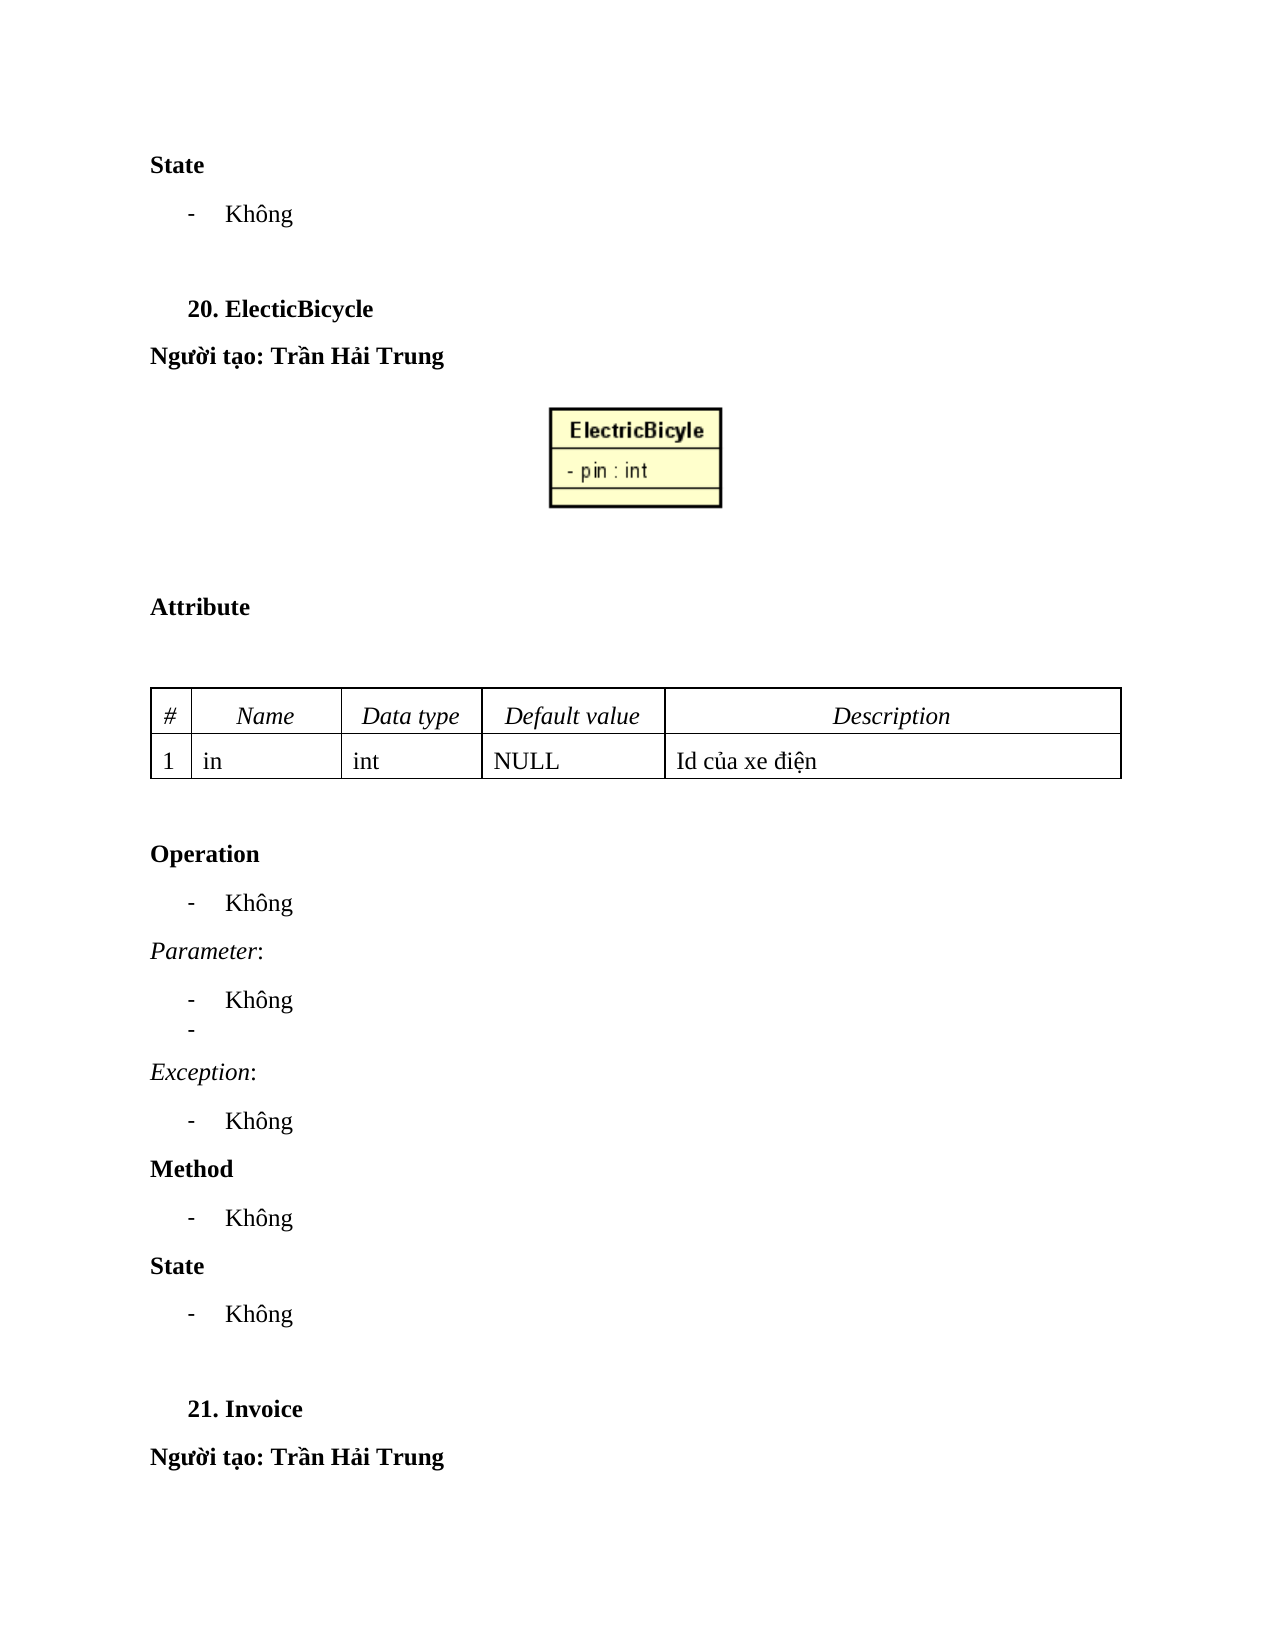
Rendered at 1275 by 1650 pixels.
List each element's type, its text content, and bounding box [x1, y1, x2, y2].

list Không [187, 984, 1125, 1014]
picture [532, 387, 743, 526]
list Không [187, 198, 1125, 228]
table_cell in [192, 734, 341, 777]
list Không [187, 1105, 1125, 1136]
table_header Description [666, 689, 1120, 732]
table_header # [152, 689, 191, 732]
text Method [150, 1154, 1125, 1183]
table_header Data type [342, 689, 481, 732]
table_cell 1 [152, 734, 191, 777]
text Người tạo: Trần Hải Trung [150, 1442, 1125, 1470]
list Không [187, 1202, 1125, 1232]
text State [150, 150, 1125, 179]
table_cell int [342, 734, 481, 777]
list Không [187, 887, 1125, 917]
table_cell NULL [483, 734, 664, 777]
list Không [187, 1298, 1125, 1329]
text Attribute [150, 592, 1125, 621]
text State [150, 1251, 1125, 1279]
text Parameter: [150, 936, 1125, 965]
text Operation [150, 839, 1125, 868]
text Exception: [150, 1057, 1125, 1086]
text Người tạo: Trần Hải Trung [150, 341, 1125, 369]
list Invoice [187, 1394, 1125, 1423]
table_cell Id của xe điện [666, 734, 1120, 777]
table_header Default value [483, 689, 664, 732]
table_header Name [192, 689, 341, 732]
list ElecticBicycle [187, 294, 1125, 322]
